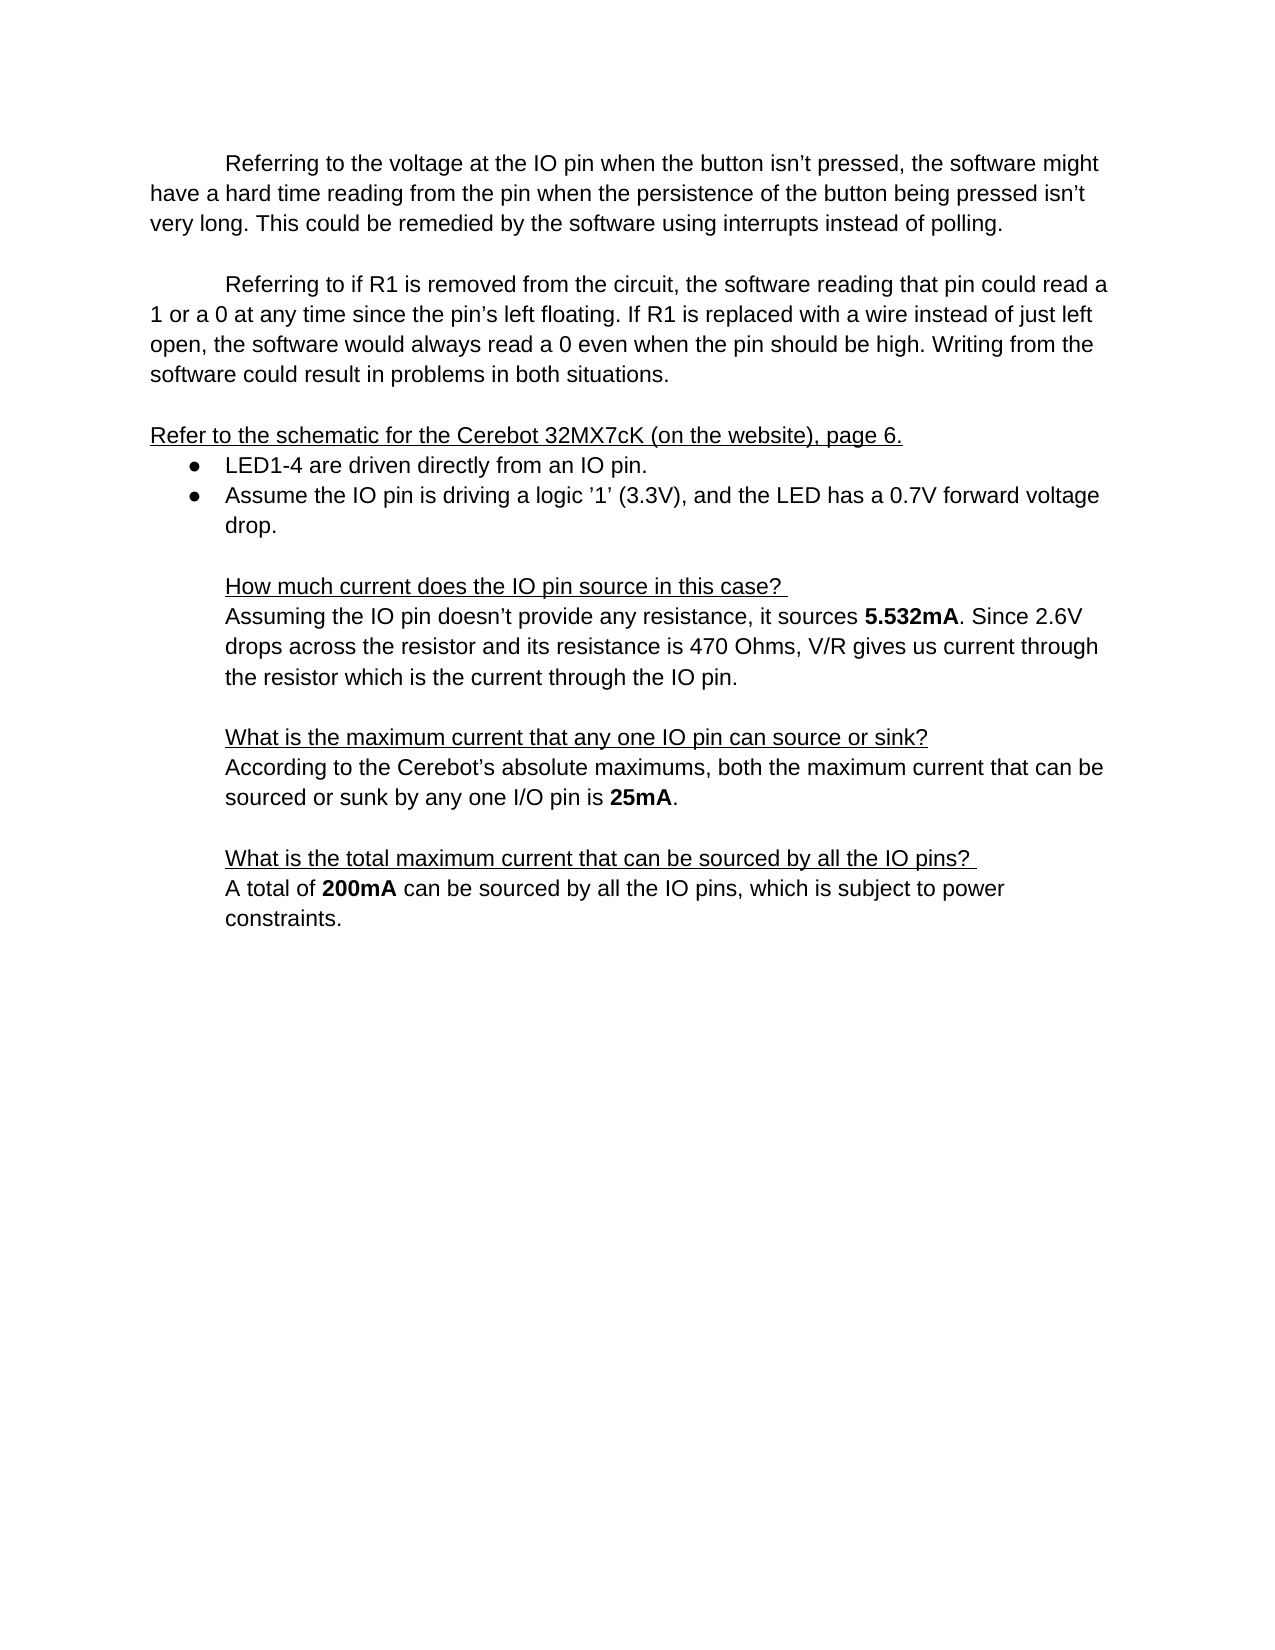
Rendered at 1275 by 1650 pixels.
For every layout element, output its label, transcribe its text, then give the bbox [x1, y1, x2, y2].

text What is the maximum current that any one IO pin can source or sink? [150, 724, 1125, 750]
text According to the Cerebot’s absolute maximums, both the maximum current that can be sourced or sunk by any one I/O pin is 25mA. [225, 754, 1125, 811]
text Assuming the IO pin doesn’t provide any resistance, it sources 5.532mA. Since 2.6V drops across the resistor and its resistance is 470 Ohms, V/R gives us current through the resistor which is the current through the IO pin. [225, 603, 1125, 690]
text Referring to the voltage at the IO pin when the button isn’t pressed, the software might have a hard time reading from the pin when the persistence of the button being pressed isn’t very long. This could be remedied by the software using interrupts instead of polling. [150, 150, 1125, 237]
text Referring to if R1 is removed from the circuit, the software reading that pin could read a 1 or a 0 at any time since the pin’s left floating. If R1 is replaced with a wire instead of just left open, the software would always read a 0 even when the pin should be high. Writing from the software could result in problems in both situations. [150, 271, 1125, 388]
text Refer to the schematic for the Cerebot 32MX7cK (on the website), page 6. [150, 422, 1125, 448]
text How much current does the IO pin source in this case? [150, 573, 1125, 599]
list LED1-4 are driven directly from an IO pin. [187, 452, 1125, 478]
list Assume the IO pin is driving a logic ’1’ (3.3V), and the LED has a 0.7V forward voltage drop. [187, 482, 1125, 539]
text What is the total maximum current that can be sourced by all the IO pins? [150, 845, 1125, 871]
text A total of 200mA can be sourced by all the IO pins, which is subject to power constraints. [225, 875, 1125, 932]
